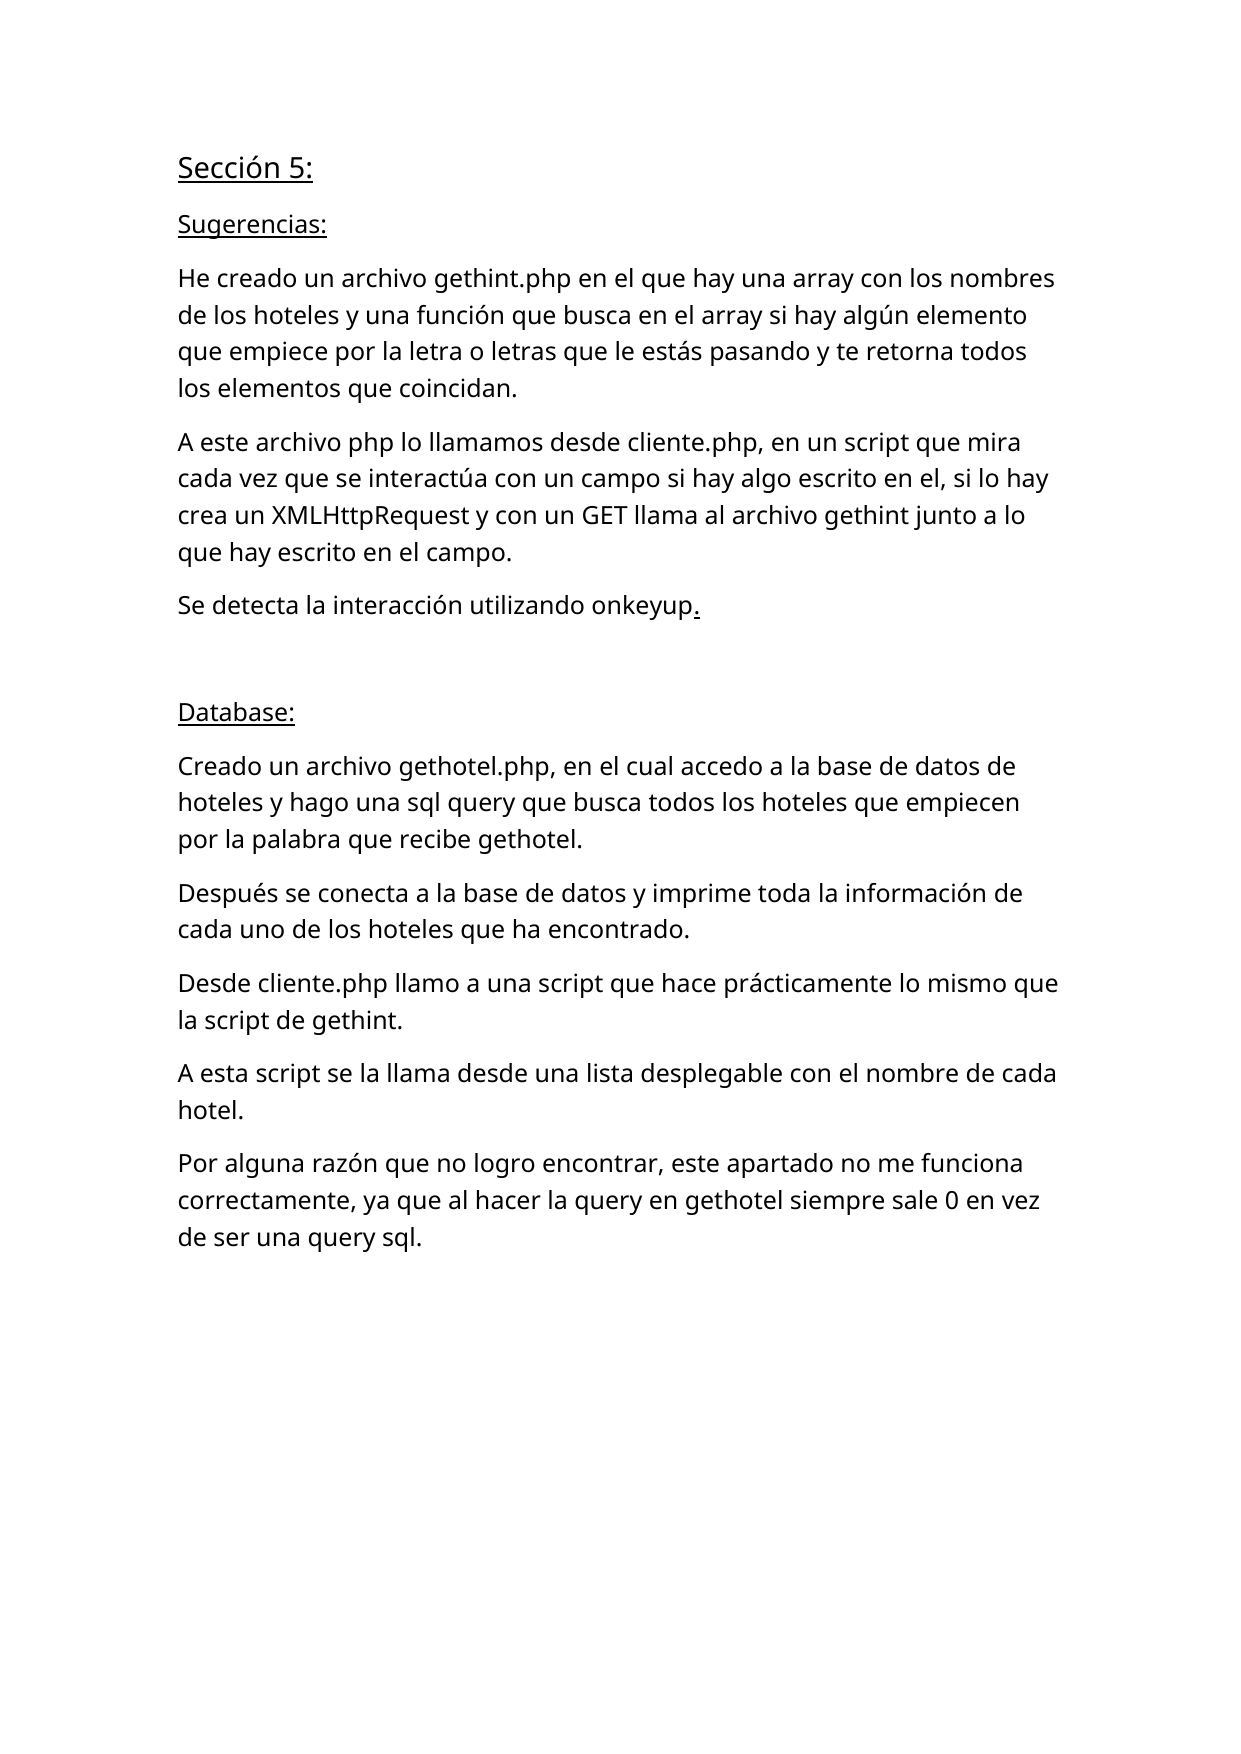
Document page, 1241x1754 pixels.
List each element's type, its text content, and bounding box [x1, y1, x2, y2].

text Se detecta la interacción utilizando onkeyup. [177, 588, 1063, 622]
text A esta script se la llama desde una lista desplegable con el nombre de cada hotel. [177, 1056, 1063, 1127]
text Por alguna razón que no logro encontrar, este apartado no me funciona correctamente, ya que al hacer la query en gethotel siempre sale 0 en vez de ser una query sql. [177, 1146, 1063, 1253]
text Sugerencias: [177, 207, 1063, 241]
text Sección 5: [177, 148, 1063, 187]
text He creado un archivo gethint.php en el que hay una array con los nombres de los hoteles y una función que busca en el array si hay algún elemento que empiece por la letra o letras que le estás pasando y te retorna todos los elementos que coincidan. [177, 261, 1063, 405]
text A este archivo php lo llamamos desde cliente.php, en un script que mira cada vez que se interactúa con un campo si hay algo escrito en el, si lo hay crea un XMLHttpRequest y con un GET llama al archivo gethint junto a lo que hay escrito en el campo. [177, 424, 1063, 569]
text Database: [177, 695, 1063, 729]
text Desde cliente.php llamo a una script que hace prácticamente lo mismo que la script de gethint. [177, 966, 1063, 1036]
text Creado un archivo gethotel.php, en el cual accedo a la base de datos de hoteles y hago una sql query que busca todos los hoteles que empiecen por la palabra que recibe gethotel. [177, 748, 1063, 856]
text Después se conecta a la base de datos y imprime toda la información de cada uno de los hoteles que ha encontrado. [177, 875, 1063, 946]
